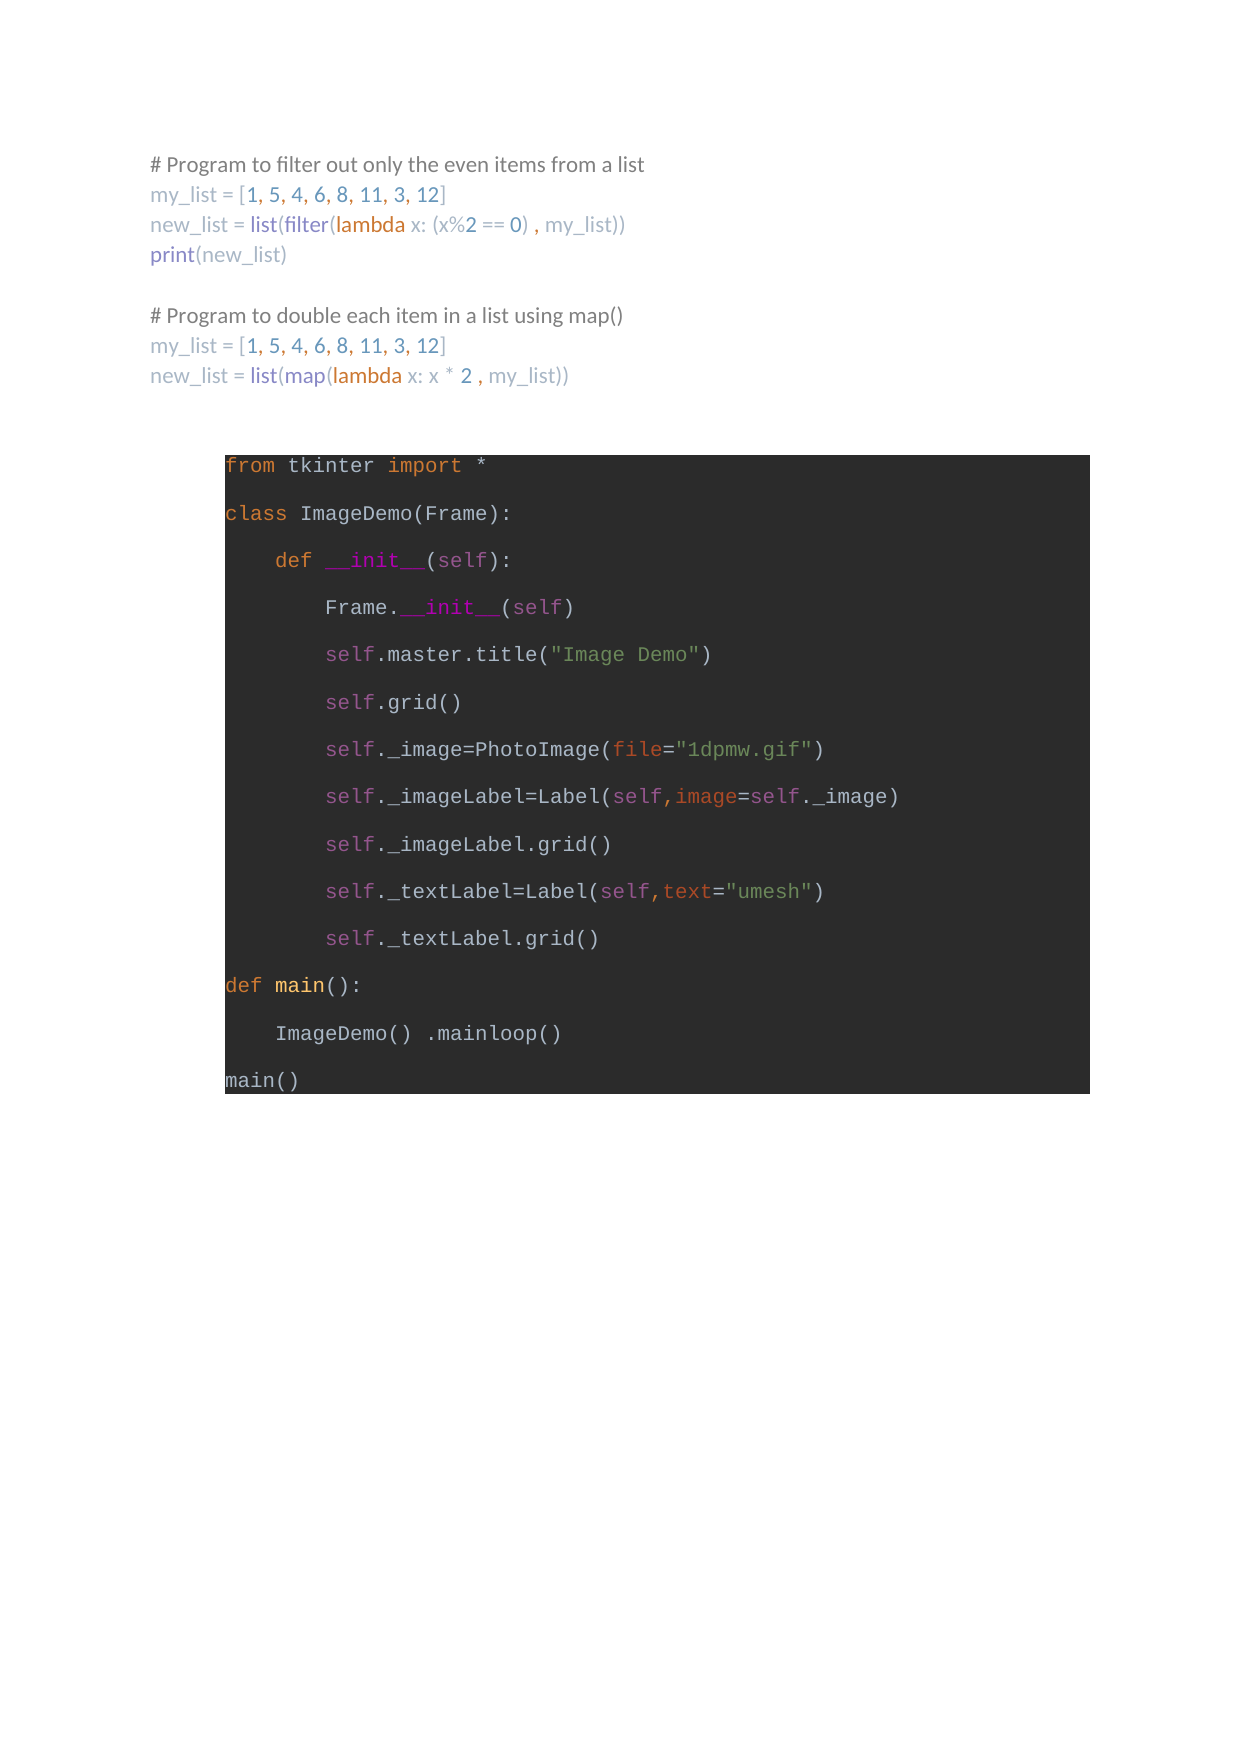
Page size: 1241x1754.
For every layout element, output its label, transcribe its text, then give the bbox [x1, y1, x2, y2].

text self._imageLabel=Label(self,image=self._image) [225, 786, 1090, 833]
text self.grid() [225, 692, 1090, 739]
text self.master.title("Image Demo") [225, 644, 1090, 692]
text self._textLabel.grid() [225, 928, 1090, 975]
text ImageDemo() .mainloop() [225, 1023, 1090, 1070]
text self._textLabel=Label(self,text="umesh") [225, 881, 1090, 928]
text class ImageDemo(Frame): [225, 502, 1090, 550]
text def __init__(self): [225, 550, 1090, 597]
text self._image=PhotoImage(file="1dpmw.gif") [225, 739, 1090, 786]
text self._imageLabel.grid() [225, 833, 1090, 881]
text def main(): [225, 975, 1090, 1023]
text from tkinter import * [225, 455, 1090, 502]
text main() [225, 1070, 1090, 1094]
text Frame.__init__(self) [225, 597, 1090, 644]
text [150, 150, 1090, 389]
